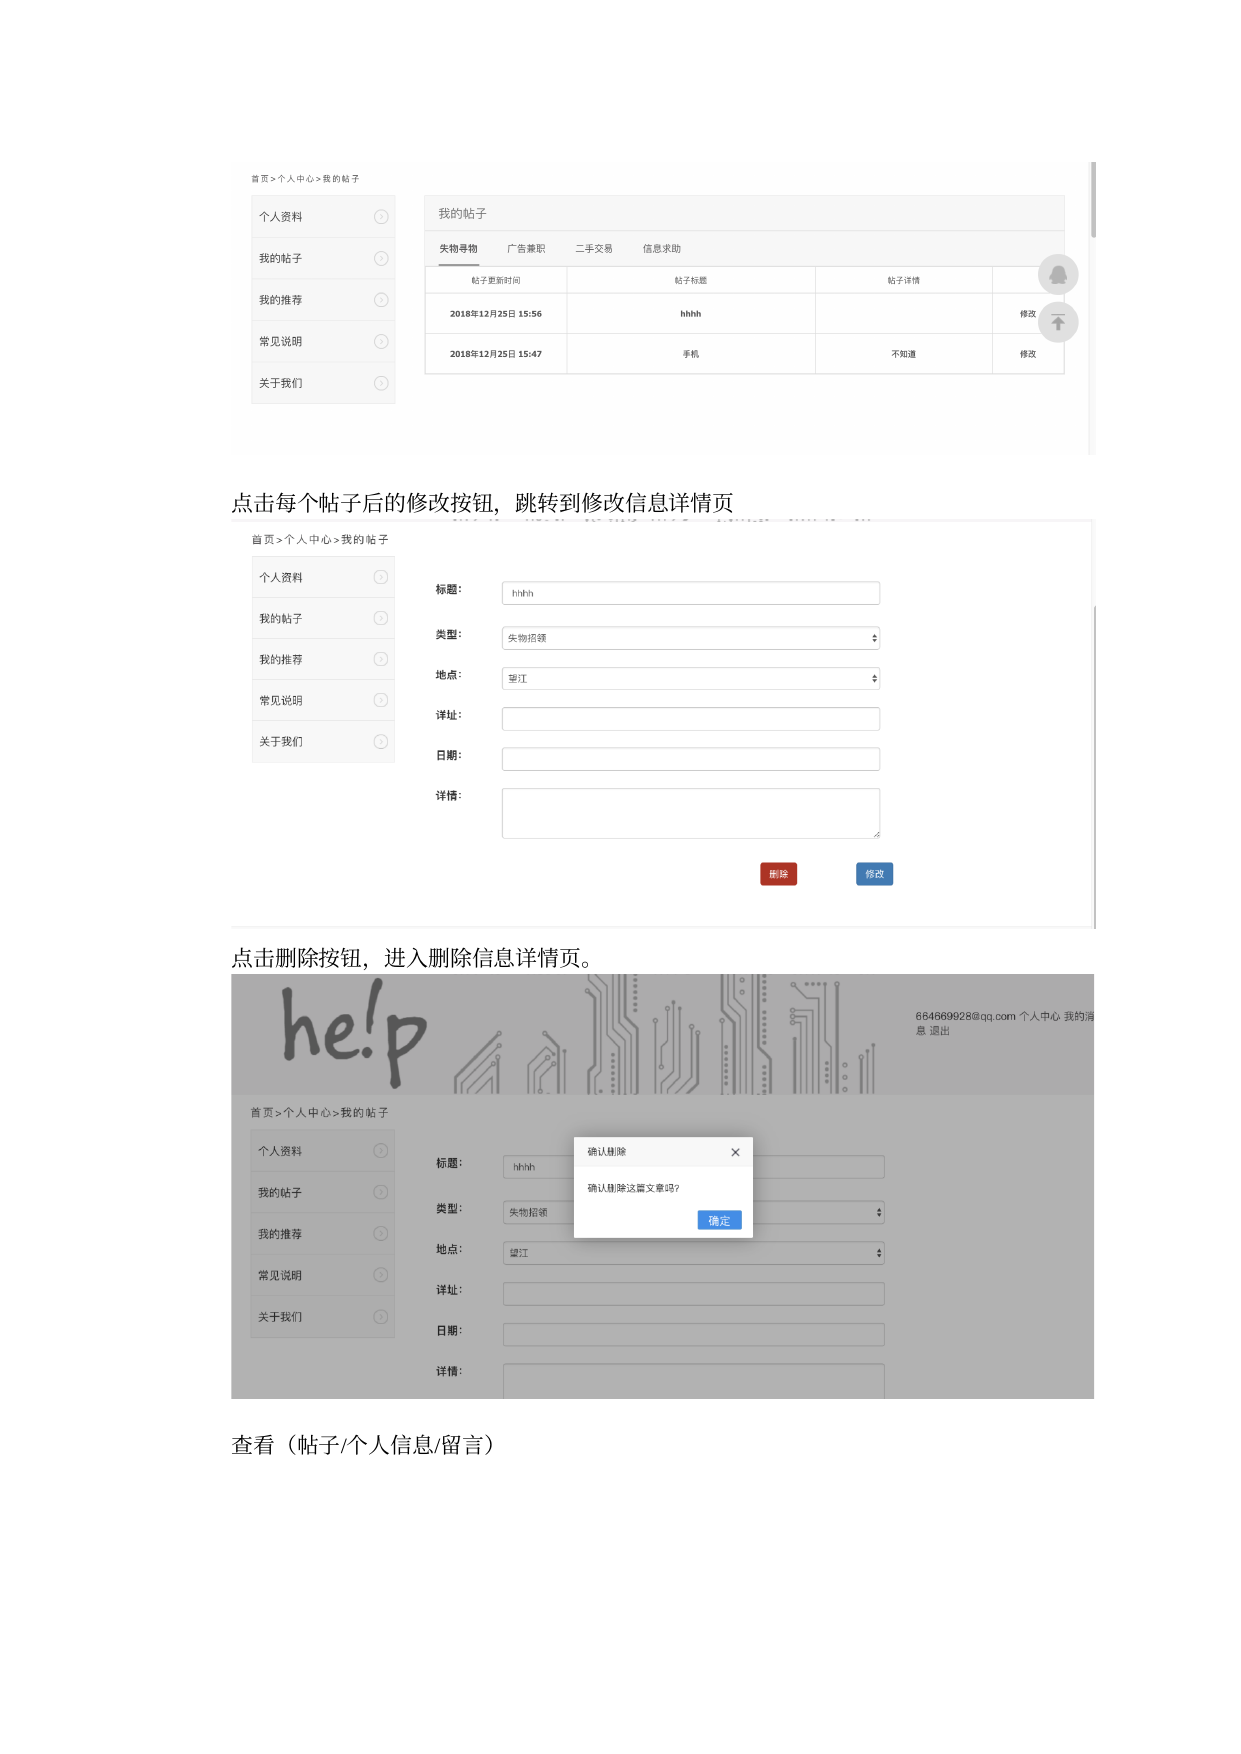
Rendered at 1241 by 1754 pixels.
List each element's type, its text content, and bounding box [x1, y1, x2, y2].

text 查看（帖子/个人信息/留言） [187, 1429, 1053, 1462]
text 点击删除按钮，进入删除信息详情页。 [187, 942, 1053, 974]
picture [231, 519, 1096, 929]
picture [231, 162, 1096, 455]
picture [231, 974, 1095, 1399]
text 点击每个帖子后的修改按钮，跳转到修改信息详情页 [187, 487, 1053, 519]
